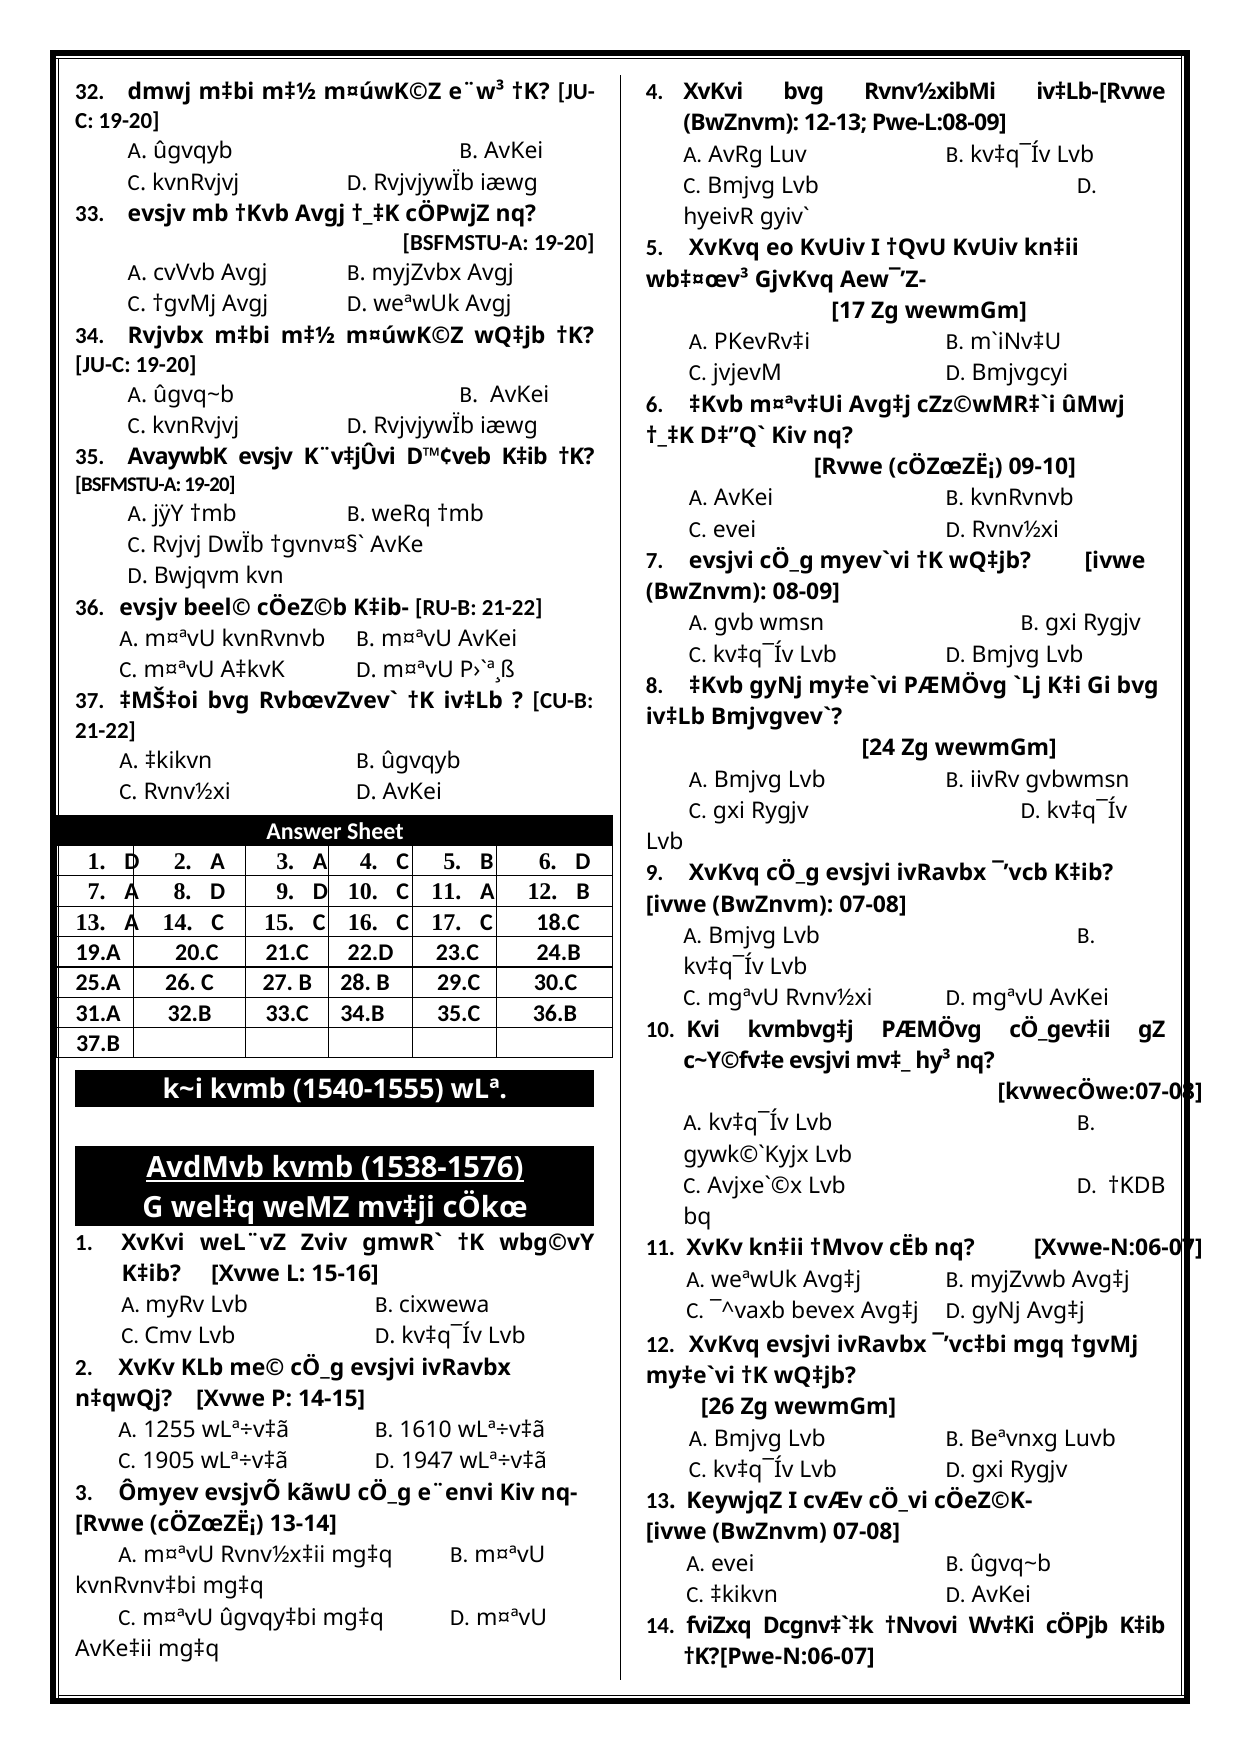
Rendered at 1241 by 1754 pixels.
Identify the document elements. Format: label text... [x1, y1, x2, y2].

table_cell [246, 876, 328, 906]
text C. Rvjvj DwÏb †gvnv¤§` AvKe [75, 528, 594, 559]
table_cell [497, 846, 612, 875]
text [BSFMSTU-A: 19-20] [75, 228, 594, 256]
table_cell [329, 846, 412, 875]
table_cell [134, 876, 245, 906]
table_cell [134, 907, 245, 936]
text C. ‡kikvn D. AvKei [646, 1578, 1165, 1609]
text 34. Rvjvbx m‡bi m‡½ m¤úwK©Z wQ‡jb †K? [JU-C: 19-20] [75, 318, 594, 378]
text 11. XvKv kn‡ii †Mvov cËb nq? [Xvwe-N:06-07] [646, 1231, 1165, 1262]
text A. m¤ªvU kvnRvnvb B. m¤ªvU AvKei [75, 622, 593, 653]
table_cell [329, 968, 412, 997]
text 13. KeywjqZ I cvÆv cÖ_vi cÖeZ©K- [ivwe (BwZnvm) 07-08] [646, 1484, 1165, 1547]
text 3. Ômyev evsjvÕ kãwU cÖ_g e¨envi Kiv nq- [Rvwe (cÖZœZË¡) 13-14] [75, 1476, 594, 1538]
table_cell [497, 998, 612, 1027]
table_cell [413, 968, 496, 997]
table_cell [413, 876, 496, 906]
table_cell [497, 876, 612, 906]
text C. †gvMj Avgj D. weªwUk Avgj [75, 287, 594, 318]
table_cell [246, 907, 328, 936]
text A. evei B. ûgvq~b [646, 1547, 1165, 1578]
text A. gvb wmsn B. gxi Rygjv [646, 606, 1165, 637]
text C. 1905 wLª÷v‡ã D. 1947 wLª÷v‡ã [75, 1444, 594, 1476]
text C. kvnRvjvj D. RvjvjywÏb iæwg [75, 166, 594, 197]
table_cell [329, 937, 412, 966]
text 8. ‡Kvb gyNj my‡e`vi PÆMÖvg `Lj K‡i Gi bvg iv‡Lb Bmjvgvev`? [24 Zg wewmGm] [646, 669, 1165, 762]
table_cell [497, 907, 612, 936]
text C. gxi Rygjv D. kv‡q¯Ív Lvb [646, 794, 1165, 856]
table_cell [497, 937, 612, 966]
text 9. XvKvq cÖ_g evsjvi ivRavbx ¯’vcb K‡ib?[ivwe (BwZnvm): 07-08] [646, 856, 1165, 919]
text C. Bmjvg Lvb D. hyeivR gyiv` [646, 169, 1165, 231]
text 37. ‡MŠ‡oi bvg RvbœvZvev` †K iv‡Lb ? [CU-B: 21-22] [75, 684, 593, 744]
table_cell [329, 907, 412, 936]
text A. jÿY †mb B. weRq †mb [75, 497, 594, 528]
text C. m¤ªvU ûgvqy‡bi mg‡q D. m¤ªvU AvKe‡ii mg‡q [75, 1601, 594, 1663]
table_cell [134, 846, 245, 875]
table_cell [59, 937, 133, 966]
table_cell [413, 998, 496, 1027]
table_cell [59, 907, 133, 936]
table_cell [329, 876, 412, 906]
text A. 1255 wLª÷v‡ã B. 1610 wLª÷v‡ã [75, 1413, 594, 1444]
text A. AvRg Luv B. kv‡q¯Ív Lvb [646, 137, 1165, 169]
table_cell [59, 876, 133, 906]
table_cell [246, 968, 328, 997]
text 35. AvaywbK evsjv K¨v‡jÛvi D™¢veb K‡ib †K? [BSFMSTU-A: 19-20] [75, 440, 594, 497]
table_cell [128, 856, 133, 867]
text C. m¤ªvU A‡kvK D. m¤ªvU P›`ª¸ß [75, 653, 593, 684]
text C. ¯^vaxb bevex Avg‡j D. gyNj Avg‡j [646, 1294, 1165, 1325]
text C. Cmv Lvb D. kv‡q¯Ív Lvb [75, 1319, 594, 1351]
text A. m¤ªvU Rvnv½x‡ii mg‡q B. m¤ªvU kvnRvnv‡bi mg‡q [75, 1538, 594, 1601]
text C. kv‡q¯Ív Lvb D. Bmjvg Lvb [646, 637, 1165, 669]
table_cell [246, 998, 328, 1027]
text 7. evsjvi cÖ_g myev`vi †K wQ‡jb? [ivwe (BwZnvm): 08-09] [646, 544, 1165, 606]
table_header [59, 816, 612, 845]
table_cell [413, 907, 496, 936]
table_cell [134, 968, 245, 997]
text A. weªwUk Avg‡j B. myjZvwb Avg‡j [646, 1262, 1165, 1294]
text 32. dmwj m‡bi m‡½ m¤úwK©Z e¨w³ †K? [JU-C: 19-20] [75, 75, 594, 134]
text A. myRv Lvb B. cixwewa [75, 1288, 594, 1319]
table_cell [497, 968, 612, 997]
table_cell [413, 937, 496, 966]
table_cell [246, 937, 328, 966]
text C. jvjevM D. Bmjvgcyi [646, 356, 1165, 387]
text A. PKevRv‡i B. m`iNv‡U [646, 325, 1165, 356]
text C. Avjxe`©x Lvb D. †KDB bq [646, 1169, 1165, 1231]
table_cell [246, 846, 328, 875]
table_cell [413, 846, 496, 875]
text A. Bmjvg Lvb B. iivRv gvbwmsn [646, 762, 1165, 794]
text AvdMvb kvmb (1538-1576) [75, 1146, 594, 1186]
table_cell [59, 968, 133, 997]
text [kvwecÖwe:07-08] [646, 1075, 1165, 1106]
text A. AvKei B. kvnRvnvb [646, 481, 1165, 512]
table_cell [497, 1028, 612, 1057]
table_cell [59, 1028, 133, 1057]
text 12. XvKvq evsjvi ivRavbx ¯’vc‡bi mgq †gvMj my‡e`vi †K wQ‡jb? [26 Zg wewmGm] [646, 1328, 1165, 1422]
text A. Bmjvg Lvb B. Beªvnxg Luvb [646, 1422, 1165, 1453]
text 33. evsjv mb †Kvb Avgj †_‡K cÖPwjZ nq? [75, 197, 594, 228]
text A. ‡kikvn B. ûgvqyb [75, 744, 593, 775]
text C. kv‡q¯Ív Lvb D. gxi Rygjv [646, 1453, 1165, 1484]
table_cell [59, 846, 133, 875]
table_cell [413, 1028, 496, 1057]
text A. ûgvq~b B. AvKei [75, 378, 594, 409]
text C. kvnRvjvj D. RvjvjywÏb iæwg [75, 409, 594, 440]
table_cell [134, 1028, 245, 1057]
text C. evei D. Rvnv½xi [646, 512, 1165, 544]
text A. Bmjvg Lvb B. kv‡q¯Ív Lvb [646, 919, 1165, 981]
text 5. XvKvq eo KvUiv I †QvU KvUiv kn‡ii wb‡¤œv³ GjvKvq Aew¯’Z- [17 Zg wewmGm] [646, 231, 1165, 325]
text k~i kvmb (1540-1555) wLª. [75, 1070, 594, 1107]
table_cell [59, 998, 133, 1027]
text D. Bwjqvm kvn [75, 559, 594, 591]
text 36. evsjv beel© cÖeZ©b K‡ib- [RU-B: 21-22] [75, 591, 593, 622]
text 14. fviZxq Dcgnv‡`‡k †Nvovi Wv‡Ki cÖPjb K‡ib †K?[Pwe-N:06-07] [646, 1609, 1165, 1672]
text A. ûgvqyb B. AvKei [75, 134, 594, 166]
text A. kv‡q¯Ív Lvb B. gywk©`Kyjx Lvb [646, 1106, 1165, 1169]
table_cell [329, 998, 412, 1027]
text 6. ‡Kvb m¤ªv‡Ui Avg‡j cZz©wMR‡`i ûMwj †_‡K D‡”Q` Kiv nq? [Rvwe (cÖZœZË¡) 09-10] [646, 387, 1165, 481]
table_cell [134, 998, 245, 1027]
text A. cvVvb Avgj B. myjZvbx Avgj [75, 256, 594, 287]
text 10. Kvi kvmbvg‡j PÆMÖvg cÖ_gev‡ii gZ c~Y©fv‡e evsjvi mv‡_ hy³ nq? [646, 1012, 1165, 1075]
text 1. XvKvi weL¨vZ Zviv gmwR` †K wbg©vY K‡ib? [Xvwe L: 15-16] [75, 1226, 594, 1288]
text 4. XvKvi bvg Rvnv½xibMi iv‡Lb-[Rvwe (BwZnvm): 12-13; Pwe-L:08-09] [646, 75, 1165, 137]
text G wel‡q weMZ mv‡ji cÖkœ [75, 1186, 594, 1226]
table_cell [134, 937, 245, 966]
text C. Rvnv½xi D. AvKei [75, 775, 593, 806]
text C. mgªvU Rvnv½xi D. mgªvU AvKei [646, 981, 1165, 1012]
text 2. XvKv KLb me© cÖ_g evsjvi ivRavbx n‡qwQj? [Xvwe P: 14-15] [75, 1351, 594, 1413]
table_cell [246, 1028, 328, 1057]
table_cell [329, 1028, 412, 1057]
